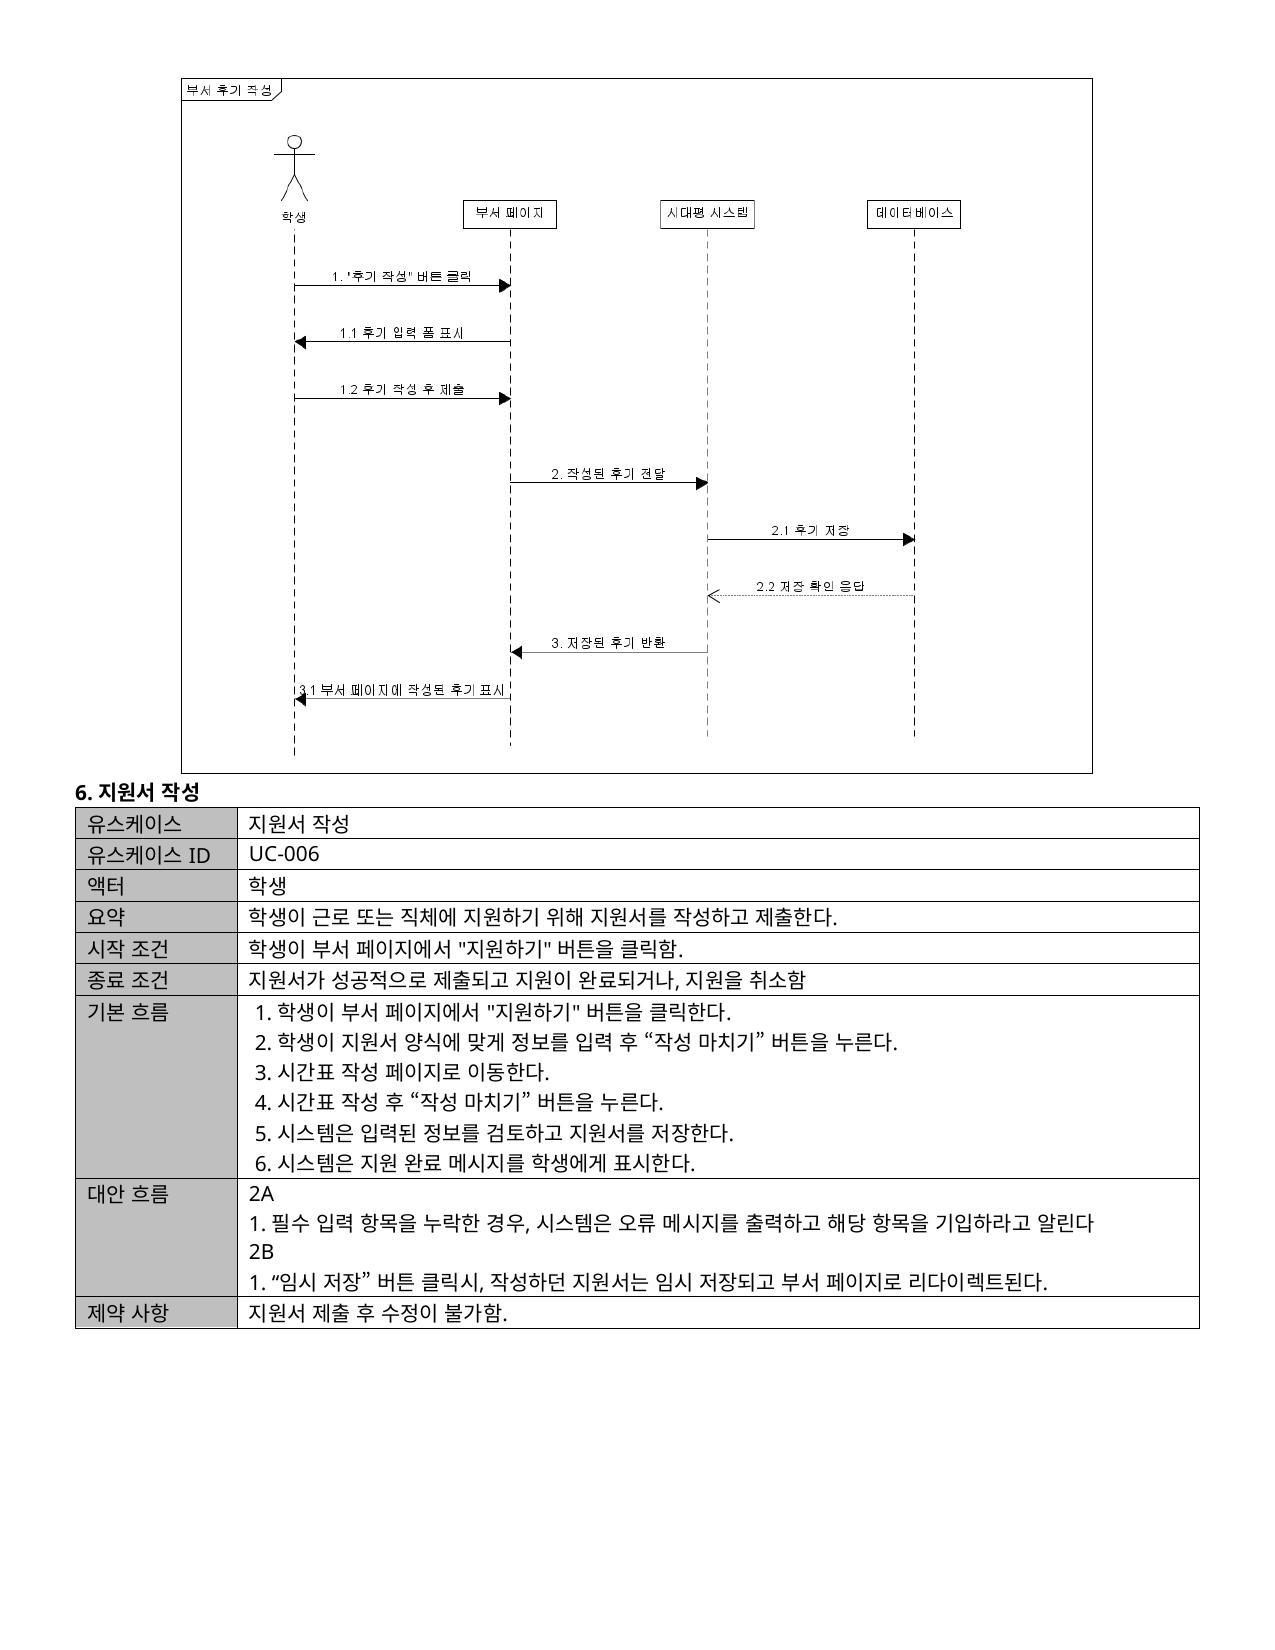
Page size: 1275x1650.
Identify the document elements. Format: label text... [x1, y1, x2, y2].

table_header 지원서 작성 [238, 808, 1199, 838]
table_cell 학생이 부서 페이지에서 "지원하기" 버튼을 클릭함. [238, 933, 1199, 963]
table_cell 유스케이스 ID [76, 839, 237, 869]
table_cell 제약 사항 [76, 1297, 237, 1327]
picture [178, 75, 1097, 777]
table_cell 대안 흐름 [76, 1179, 237, 1296]
table_cell 2A 1. 필수 입력 항목을 누락한 경우, 시스템은 오류 메시지를 출력하고 해당 항목을 기입하라고 알린다 2B 1. “임시 저장” 버튼 클릭시, 작성하던 지원서는 임시 저장되고 부서 페이지로 리다이렉트된다. [238, 1179, 1199, 1296]
table_cell 액터 [76, 870, 237, 901]
text 6. 지원서 작성 [75, 776, 1200, 807]
table_cell 학생 [238, 870, 1199, 901]
table_cell 지원서 제출 후 수정이 불가함. [238, 1297, 1199, 1327]
table_cell 학생이 근로 또는 직체에 지원하기 위해 지원서를 작성하고 제출한다. [238, 902, 1199, 932]
table_cell 학생이 부서 페이지에서 "지원하기" 버튼을 클릭한다. 학생이 지원서 양식에 맞게 정보를 입력 후 “작성 마치기” 버튼을 누른다. 시간표 작성 페이지로 이동한다. 시간표 작성 후 “작성 마치기” 버튼을 누른다. 시스템은 입력된 정보를 검토하고 지원서를 저장한다. 시스템은 지원 완료 메시지를 학생에게 표시한다. [238, 996, 1199, 1178]
table_cell 기본 흐름 [76, 996, 237, 1178]
table_cell 종료 조건 [76, 964, 237, 995]
table_cell UC-006 [238, 839, 1199, 869]
table_cell 요약 [76, 902, 237, 932]
table_cell 지원서가 성공적으로 제출되고 지원이 완료되거나, 지원을 취소함 [238, 964, 1199, 995]
table_cell 시작 조건 [76, 933, 237, 963]
table_header 유스케이스 [76, 808, 237, 838]
